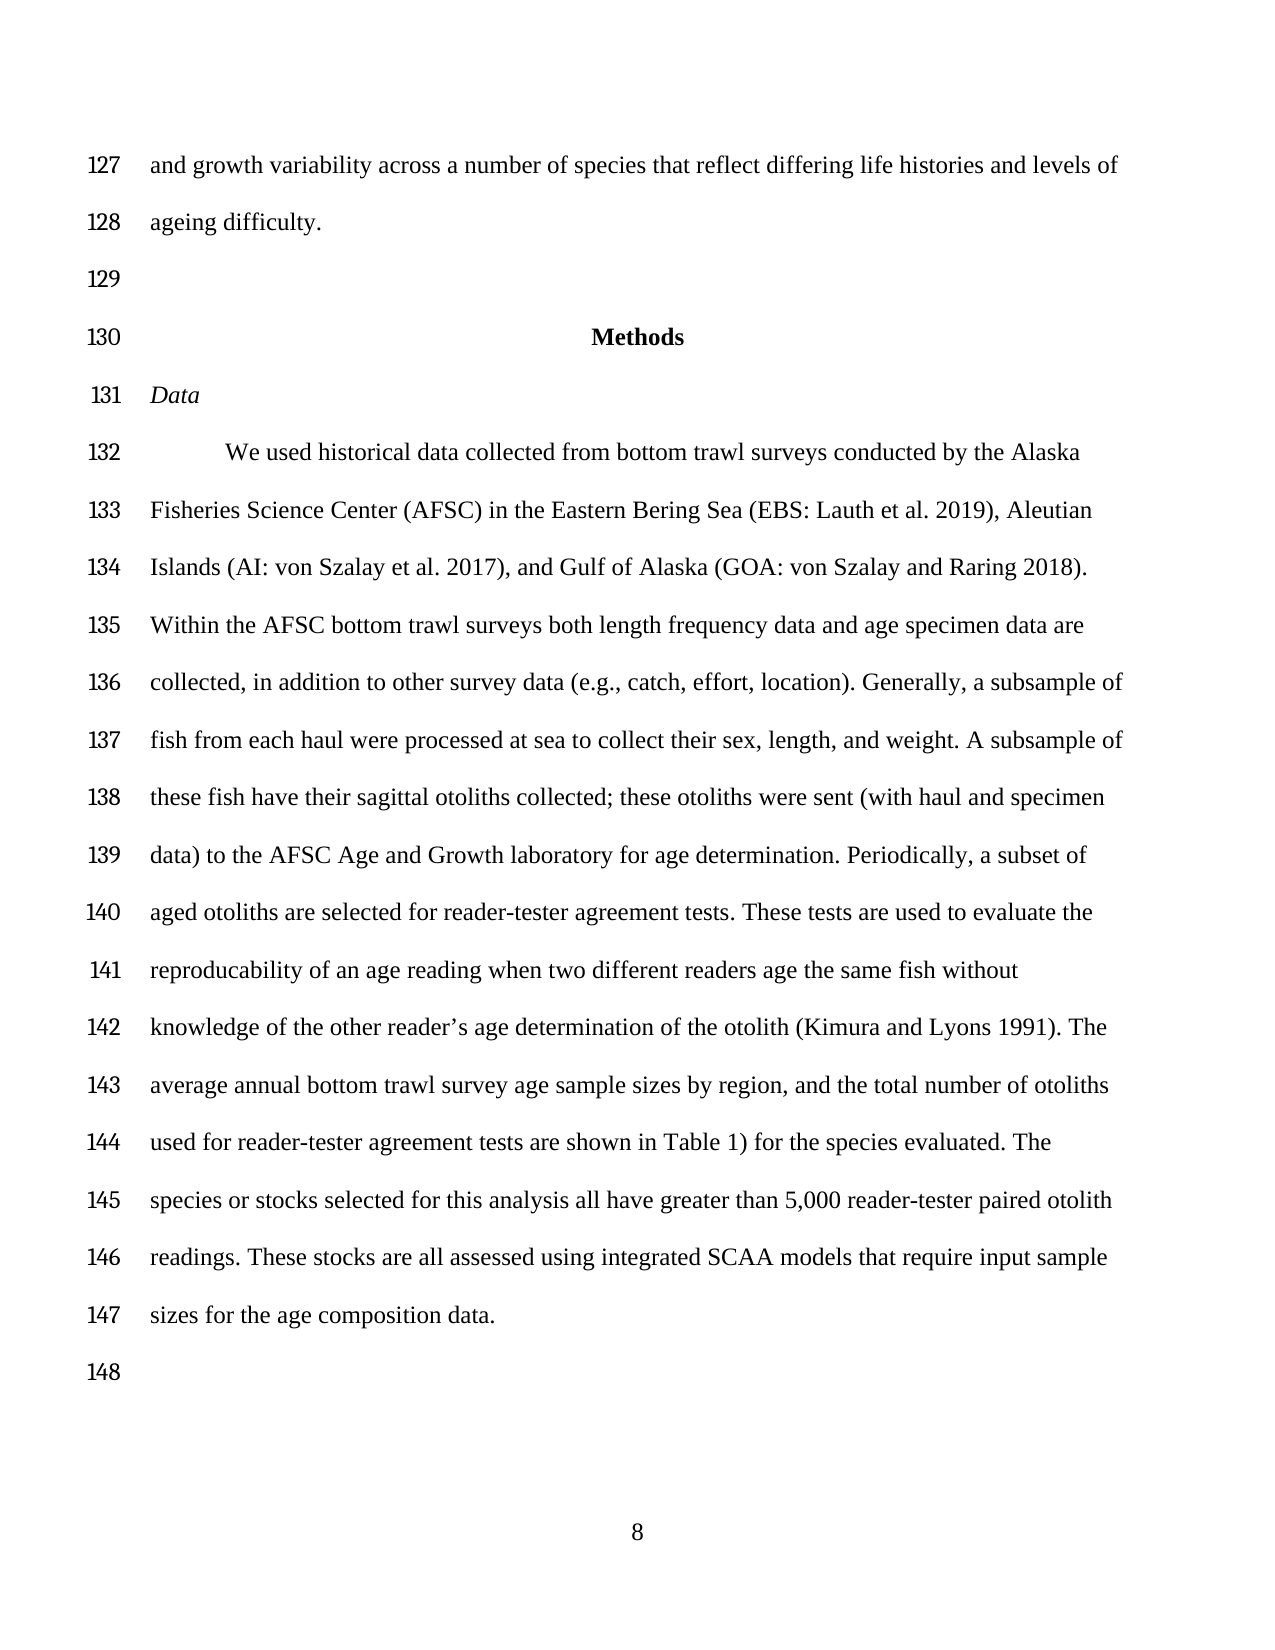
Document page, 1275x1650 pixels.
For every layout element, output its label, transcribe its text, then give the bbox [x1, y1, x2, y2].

subtitle Data [150, 380, 1125, 409]
subtitle Methods [150, 322, 1125, 351]
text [150, 150, 1125, 236]
text We used historical data collected from bottom trawl surveys conducted by the Alaska Fisheries Science Center (AFSC) in the Eastern Bering Sea (EBS: Lauth et al. 2019), Aleutian Islands (AI: von Szalay et al. 2017), and Gulf of Alaska (GOA: von Szalay and Raring 2018). Within the AFSC bottom trawl surveys both length frequency data and age specimen data are collected, in addition to other survey data (e.g., catch, effort, location). Generally, a subsample of fish from each haul were processed at sea to collect their sex, length, and weight. A subsample of these fish have their sagittal otoliths collected; these otoliths were sent (with haul and specimen data) to the AFSC Age and Growth laboratory for age determination. Periodically, a subset of aged otoliths are selected for reader-tester agreement tests. These tests are used to evaluate the reproducability of an age reading when two different readers age the same fish without knowledge of the other reader’s age determination of the otolith (Kimura and Lyons 1991). The average annual bottom trawl survey age sample sizes by region, and the total number of otoliths used for reader-tester agreement tests are shown in Table 1) for the species evaluated. The species or stocks selected for this analysis all have greater than 5,000 reader-tester paired otolith readings. These stocks are all assessed using integrated SCAA models that require input sample sizes for the age composition data. [150, 437, 1125, 1329]
